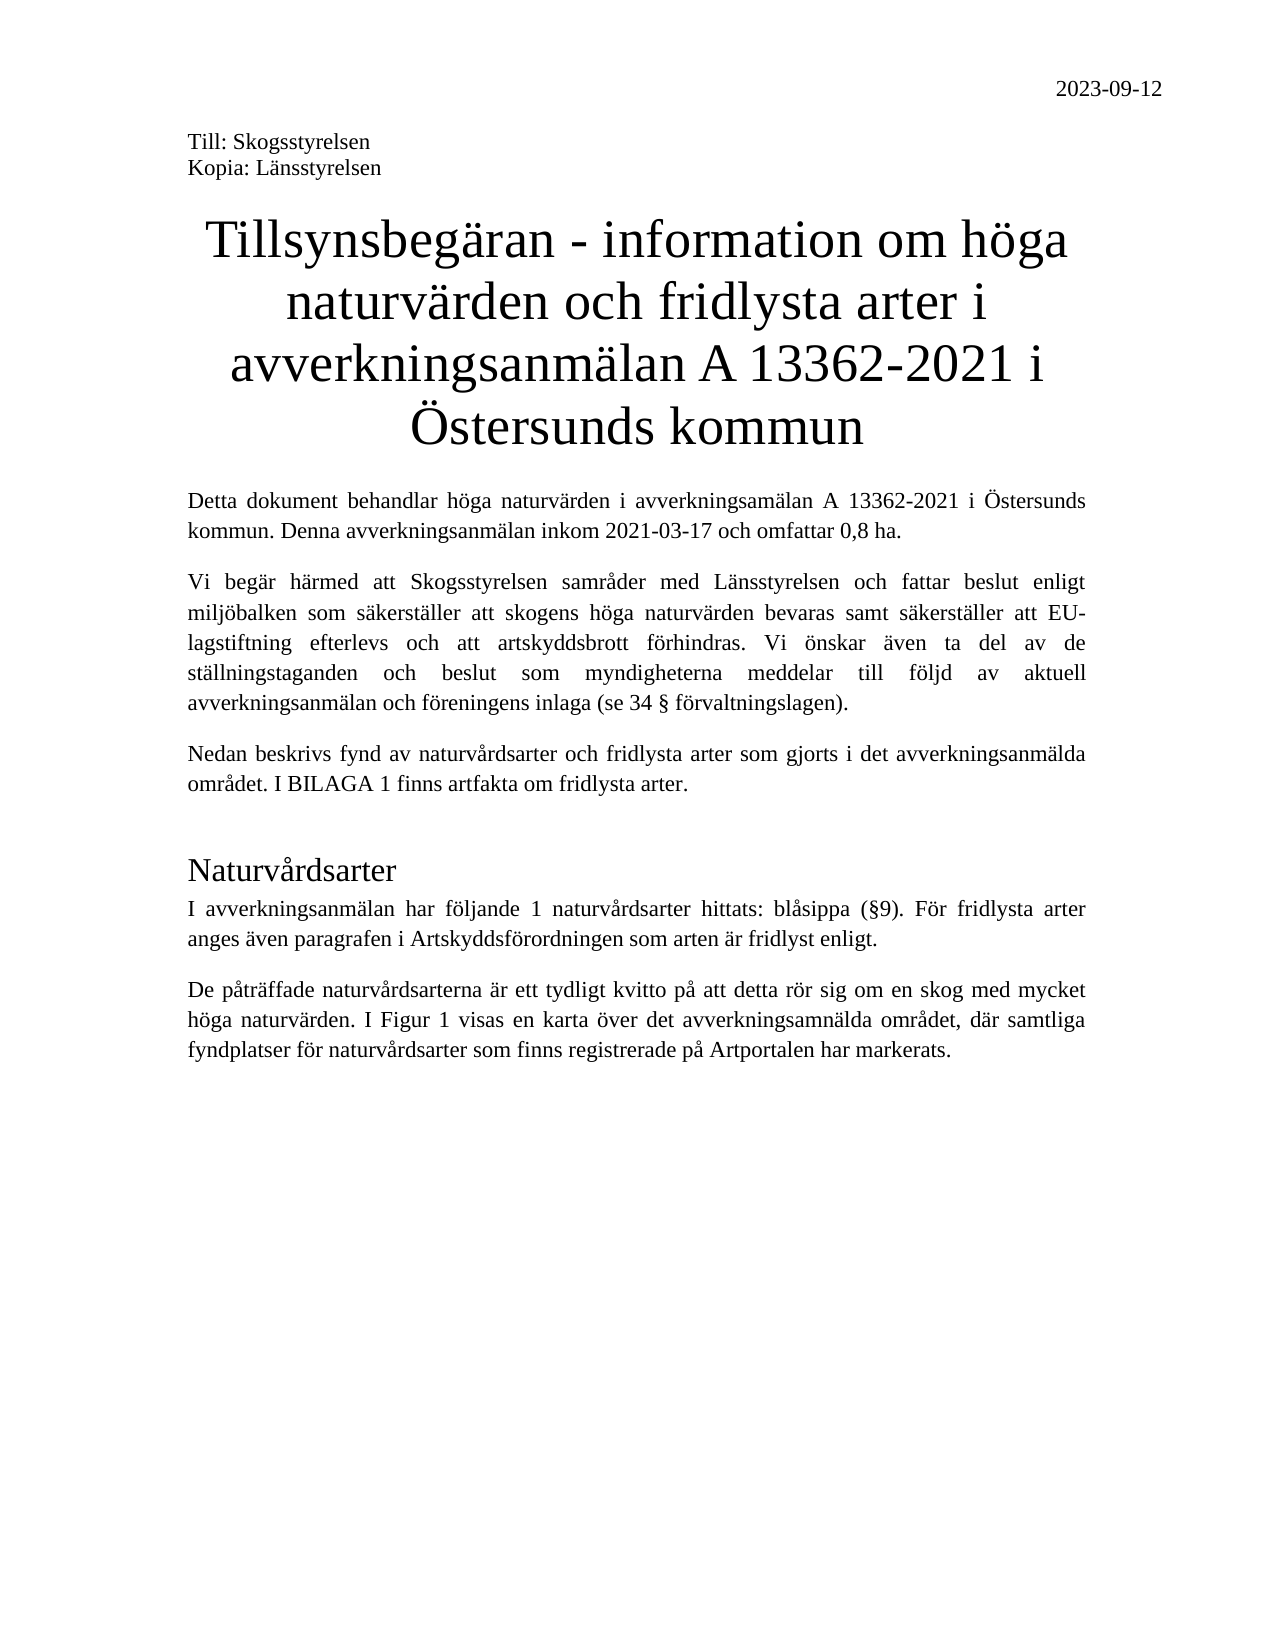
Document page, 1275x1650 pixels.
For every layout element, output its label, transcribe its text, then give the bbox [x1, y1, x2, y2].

text Detta dokument behandlar höga naturvärden i avverkningsamälan A 13362-2021 i Östersunds kommun. Denna avverkningsanmälan inkom 2021-03-17 och omfattar 0,8 ha. [187, 487, 1087, 544]
title Tillsynsbegäran - information om höga naturvärden och fridlysta arter i avverkningsanmälan A 13362-2021 i Östersunds kommun [187, 207, 1087, 456]
text Nedan beskrivs fynd av naturvårdsarter och fridlysta arter som gjorts i det avverkningsanmälda området. I BILAGA 1 finns artfakta om fridlysta arter. [187, 740, 1087, 797]
text I avverkningsanmälan har följande 1 naturvårdsarter hittats: blåsippa (§9). För fridlysta arter anges även paragrafen i Artskyddsförordningen som arten är fridlyst enligt. [187, 895, 1087, 951]
text De påträffade naturvårdsarterna är ett tydligt kvitto på att detta rör sig om en skog med mycket höga naturvärden. I Figur 1 visas en karta över det avverkningsamnälda området, där samtliga fyndplatser för naturvårdsarter som finns registrerade på Artportalen har markerats. [187, 976, 1087, 1063]
subtitle Naturvårdsarter [187, 851, 1087, 889]
text Vi begär härmed att Skogsstyrelsen samråder med Länsstyrelsen och fattar beslut enligt miljöbalken som säkerställer att skogens höga naturvärden bevaras samt säkerställer att EU-lagstiftning efterlevs och att artskyddsbrott förhindras. Vi önskar även ta del av de ställningstaganden och beslut som myndigheterna meddelar till följd av aktuell avverkningsanmälan och föreningens inlaga (se 34 § förvaltningslagen). [187, 568, 1087, 716]
